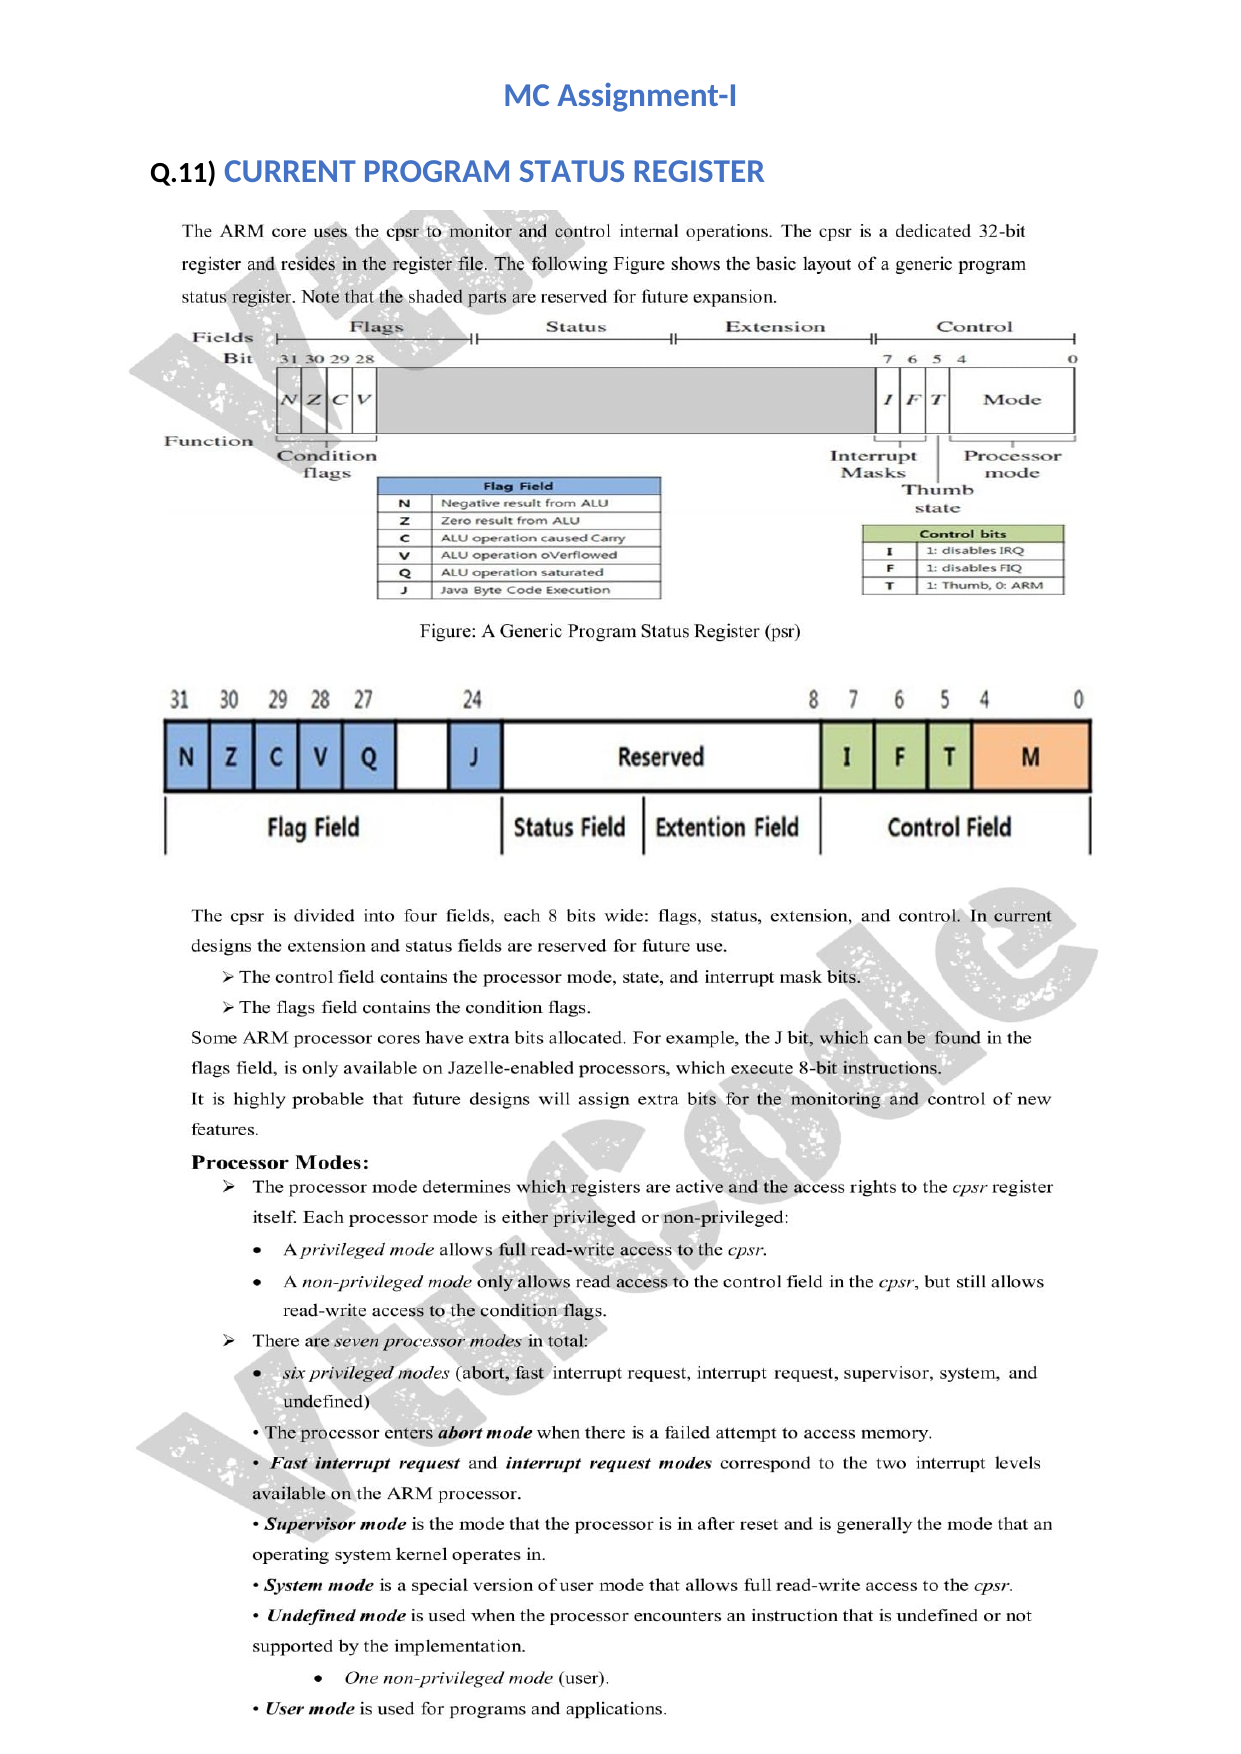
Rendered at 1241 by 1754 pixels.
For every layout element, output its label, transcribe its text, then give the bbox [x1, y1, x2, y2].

picture [111, 210, 1132, 1730]
text Q.11) CURRENT PROGRAM STATUS REGISTER [150, 150, 1090, 191]
